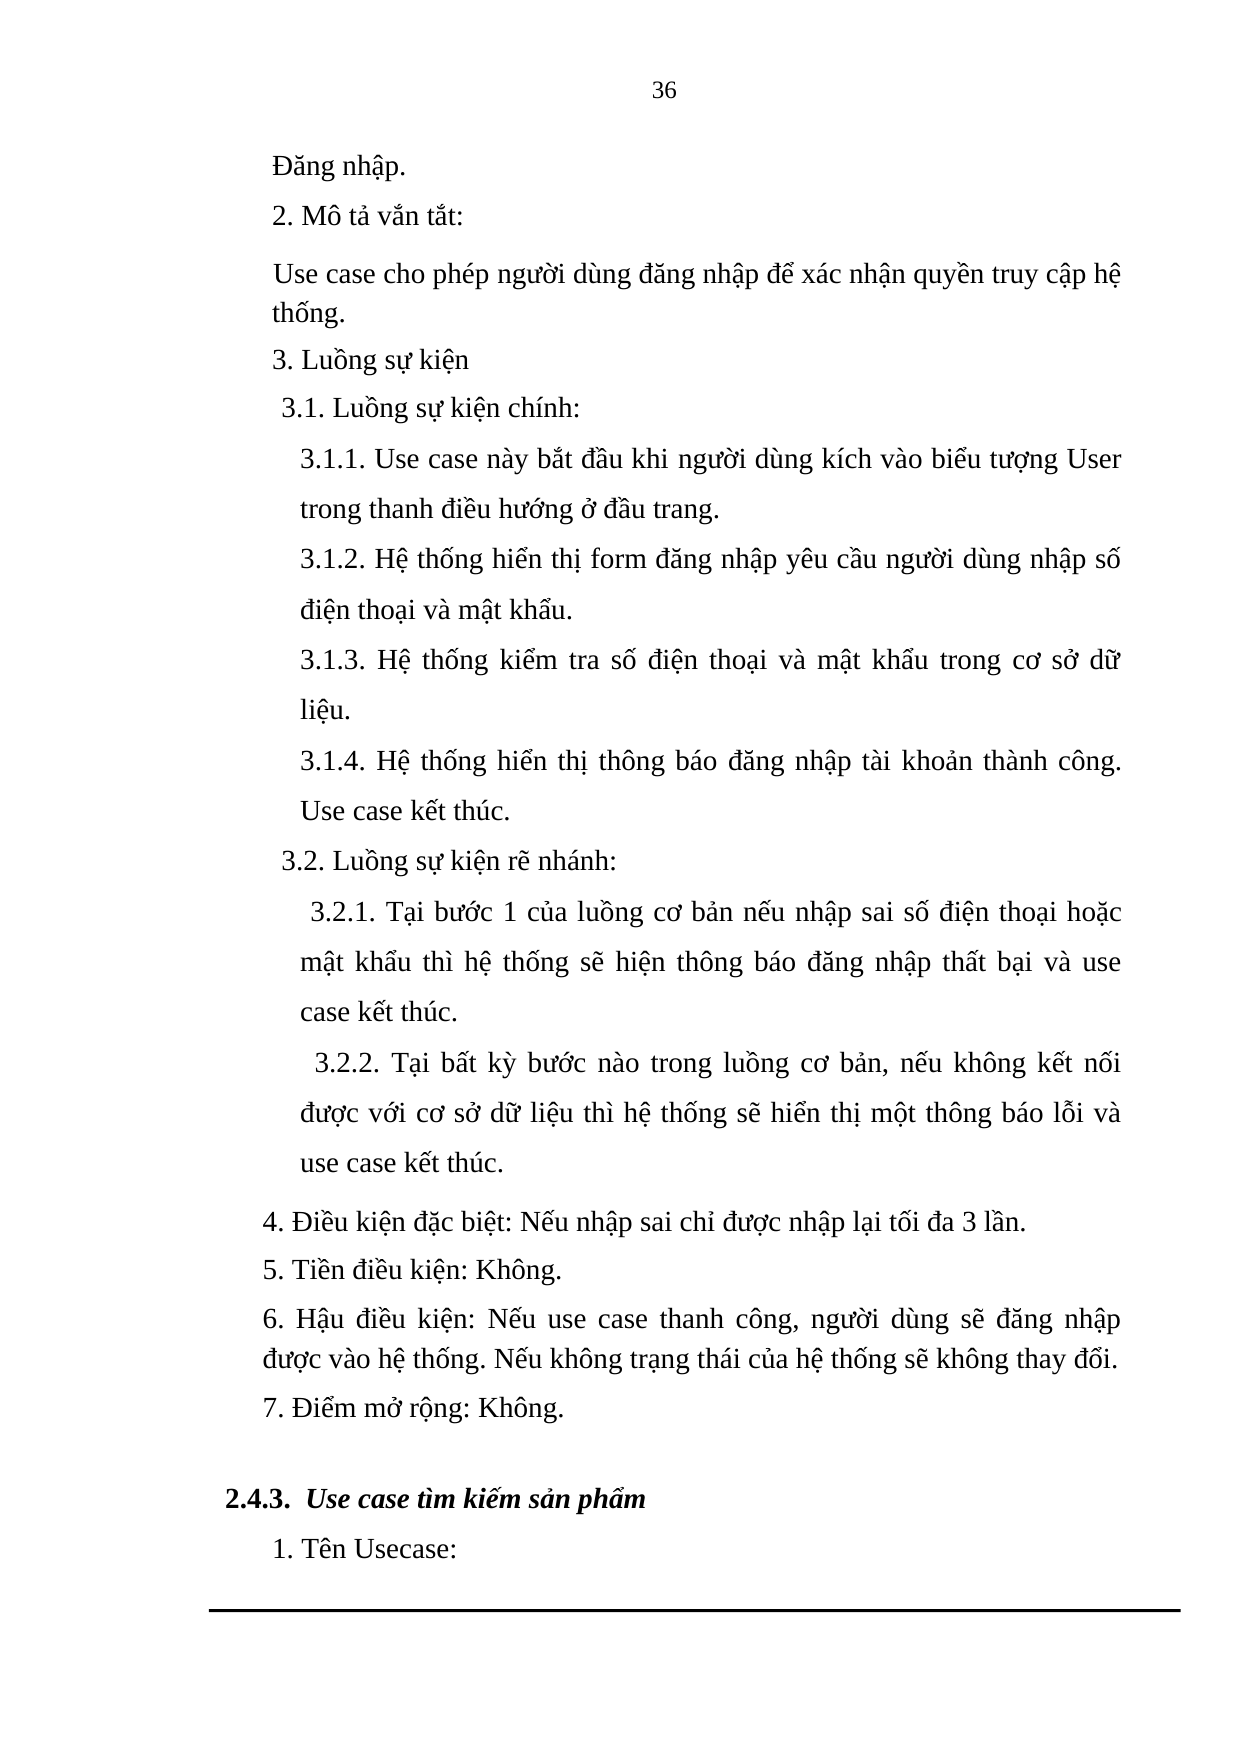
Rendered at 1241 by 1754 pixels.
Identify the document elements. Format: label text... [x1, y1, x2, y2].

list 3.1.4. Hệ thống hiển thị thông báo đăng nhập tài khoản thành công. Use case kết thúc. [300, 743, 1122, 827]
text 3.2.2. Tại bất kỳ bước nào trong luồng cơ bản, nếu không kết nối được với cơ sở dữ liệu thì hệ thống sẽ hiển thị một thông báo lỗi và use case kết thúc. [281, 1045, 1122, 1179]
text 6. Hậu điều kiện: Nếu use case thanh công, người dùng sẽ đăng nhập được vào hệ thống. Nếu không trạng thái của hệ thống sẽ không thay đổi. [262, 1301, 1122, 1375]
text 2. Mô tả vắn tắt: [272, 198, 1122, 232]
text Use case cho phép người dùng đăng nhập để xác nhận quyền truy cập hệ thống. [244, 257, 1122, 329]
list 3.1.2. Hệ thống hiển thị form đăng nhập yêu cầu người dùng nhập số điện thoại và mật khẩu. [300, 542, 1122, 625]
subtitle 3.2. Luồng sự kiện rẽ nhánh: [206, 843, 1122, 877]
text 7. Điểm mở rộng: Không. [206, 1390, 1122, 1423]
subtitle 3.1. Luồng sự kiện chính: [281, 391, 1122, 424]
text Đăng nhập. [272, 148, 1122, 181]
text 3. Luồng sự kiện [206, 342, 1122, 376]
text 3.2.1. Tại bước 1 của luồng cơ bản nếu nhập sai số điện thoại hoặc mật khẩu thì hệ thống sẽ hiện thông báo đăng nhập thất bại và use case kết thúc. [281, 894, 1122, 1028]
list 3.1.3. Hệ thống kiểm tra số điện thoại và mật khẩu trong cơ sở dữ liệu. [300, 642, 1122, 726]
subtitle 2.4.3. Use case tìm kiếm sản phẩm [225, 1481, 1122, 1515]
text 1. Tên Usecase: [272, 1531, 1122, 1565]
list 3.1.1. Use case này bắt đầu khi người dùng kích vào biểu tượng User trong thanh điều hướng ở đầu trang. [300, 441, 1122, 525]
text 4. Điều kiện đặc biệt: Nếu nhập sai chỉ được nhập lại tối đa 3 lần. [206, 1204, 1122, 1237]
text 5. Tiền điều kiện: Không. [206, 1252, 1122, 1286]
